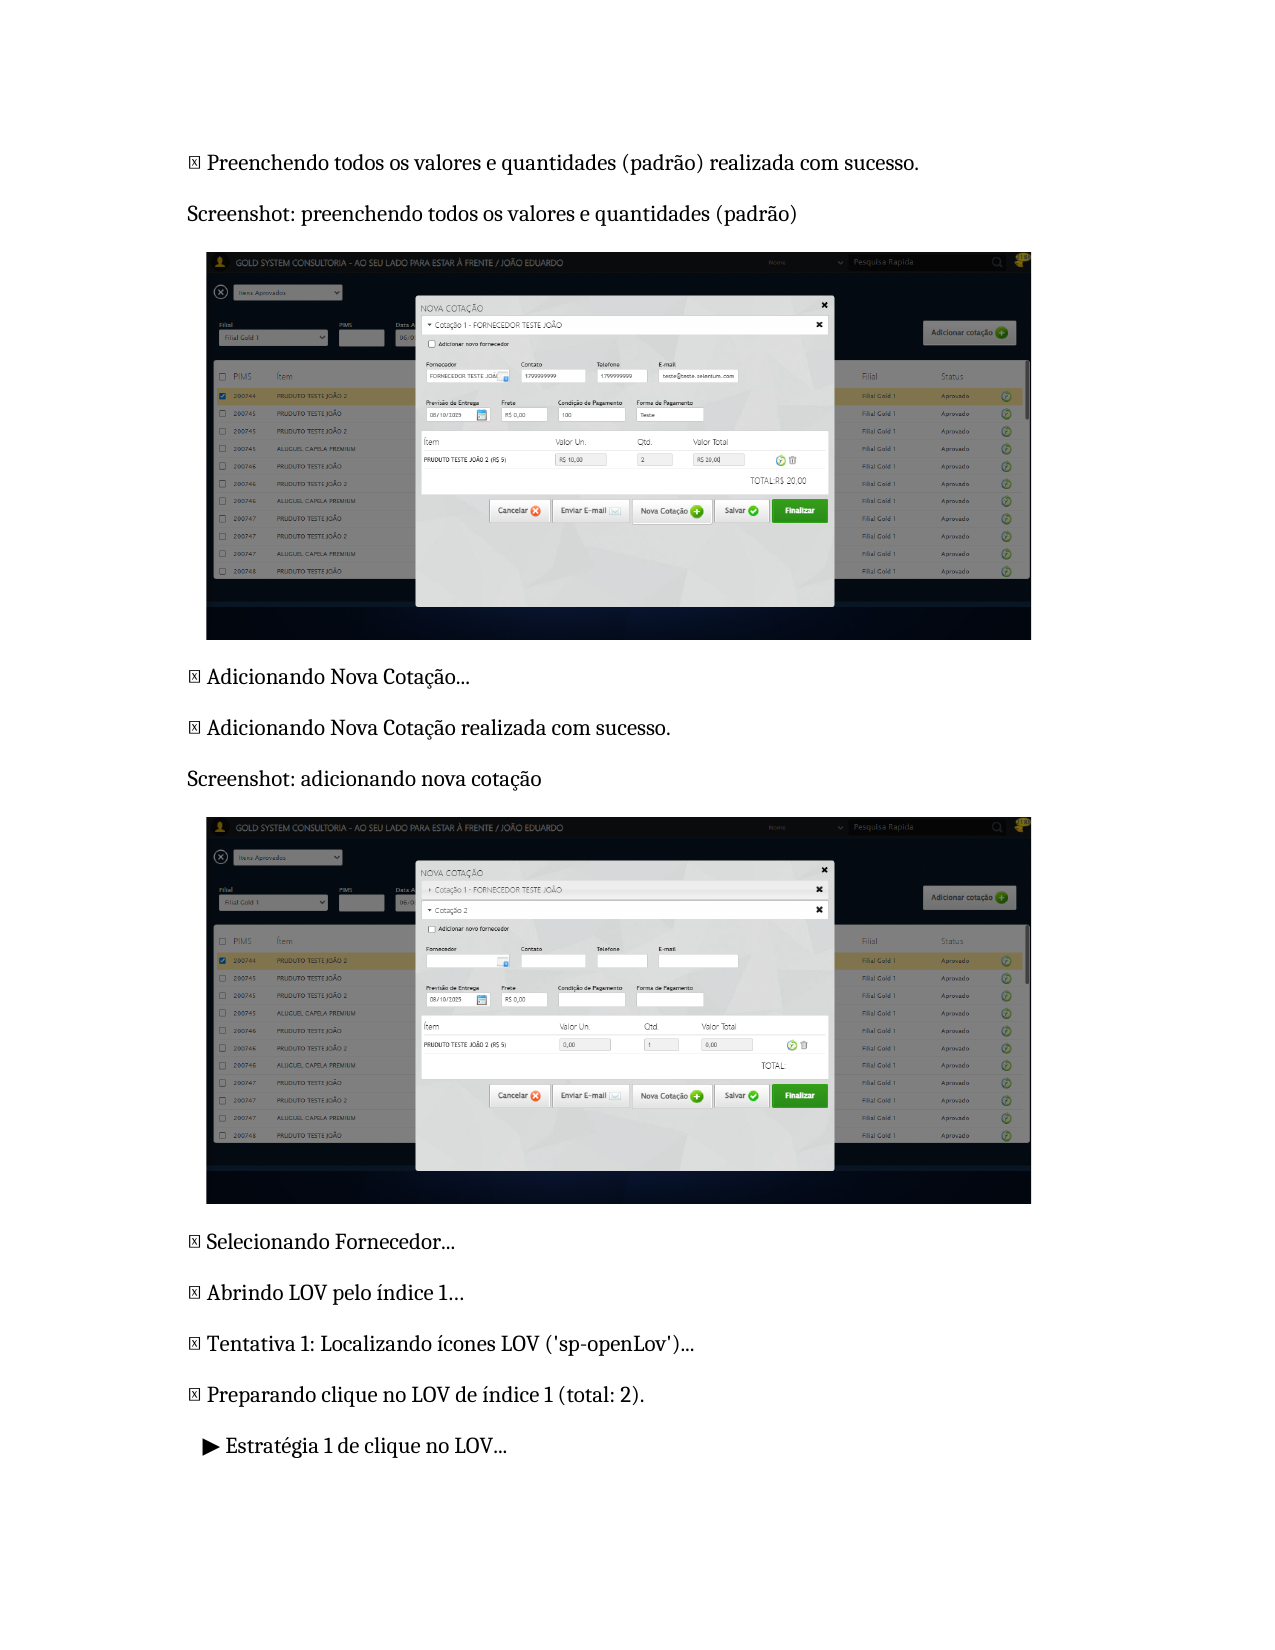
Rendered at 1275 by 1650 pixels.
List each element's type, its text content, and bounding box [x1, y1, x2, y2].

text 🔄 Adicionando Nova Cotação... [187, 664, 1087, 690]
text 🔄 Selecionando Fornecedor... [187, 1229, 1087, 1255]
text 🔎 Tentativa 1: Localizando ícones LOV ('sp-openLov')... [187, 1331, 1087, 1357]
text 🧭 Abrindo LOV pelo índice 1… [187, 1280, 1087, 1306]
text ✅ Preenchendo todos os valores e quantidades (padrão) realizada com sucesso. [187, 150, 1087, 176]
text Screenshot: preenchendo todos os valores e quantidades (padrão) [187, 201, 1087, 227]
text Screenshot: adicionando nova cotação [187, 766, 1087, 792]
text ▶️ Estratégia 1 de clique no LOV... [187, 1433, 1087, 1459]
text 🎯 Preparando clique no LOV de índice 1 (total: 2). [187, 1382, 1087, 1408]
text ✅ Adicionando Nova Cotação realizada com sucesso. [187, 715, 1087, 741]
picture [206, 817, 1032, 1204]
picture [206, 252, 1032, 640]
